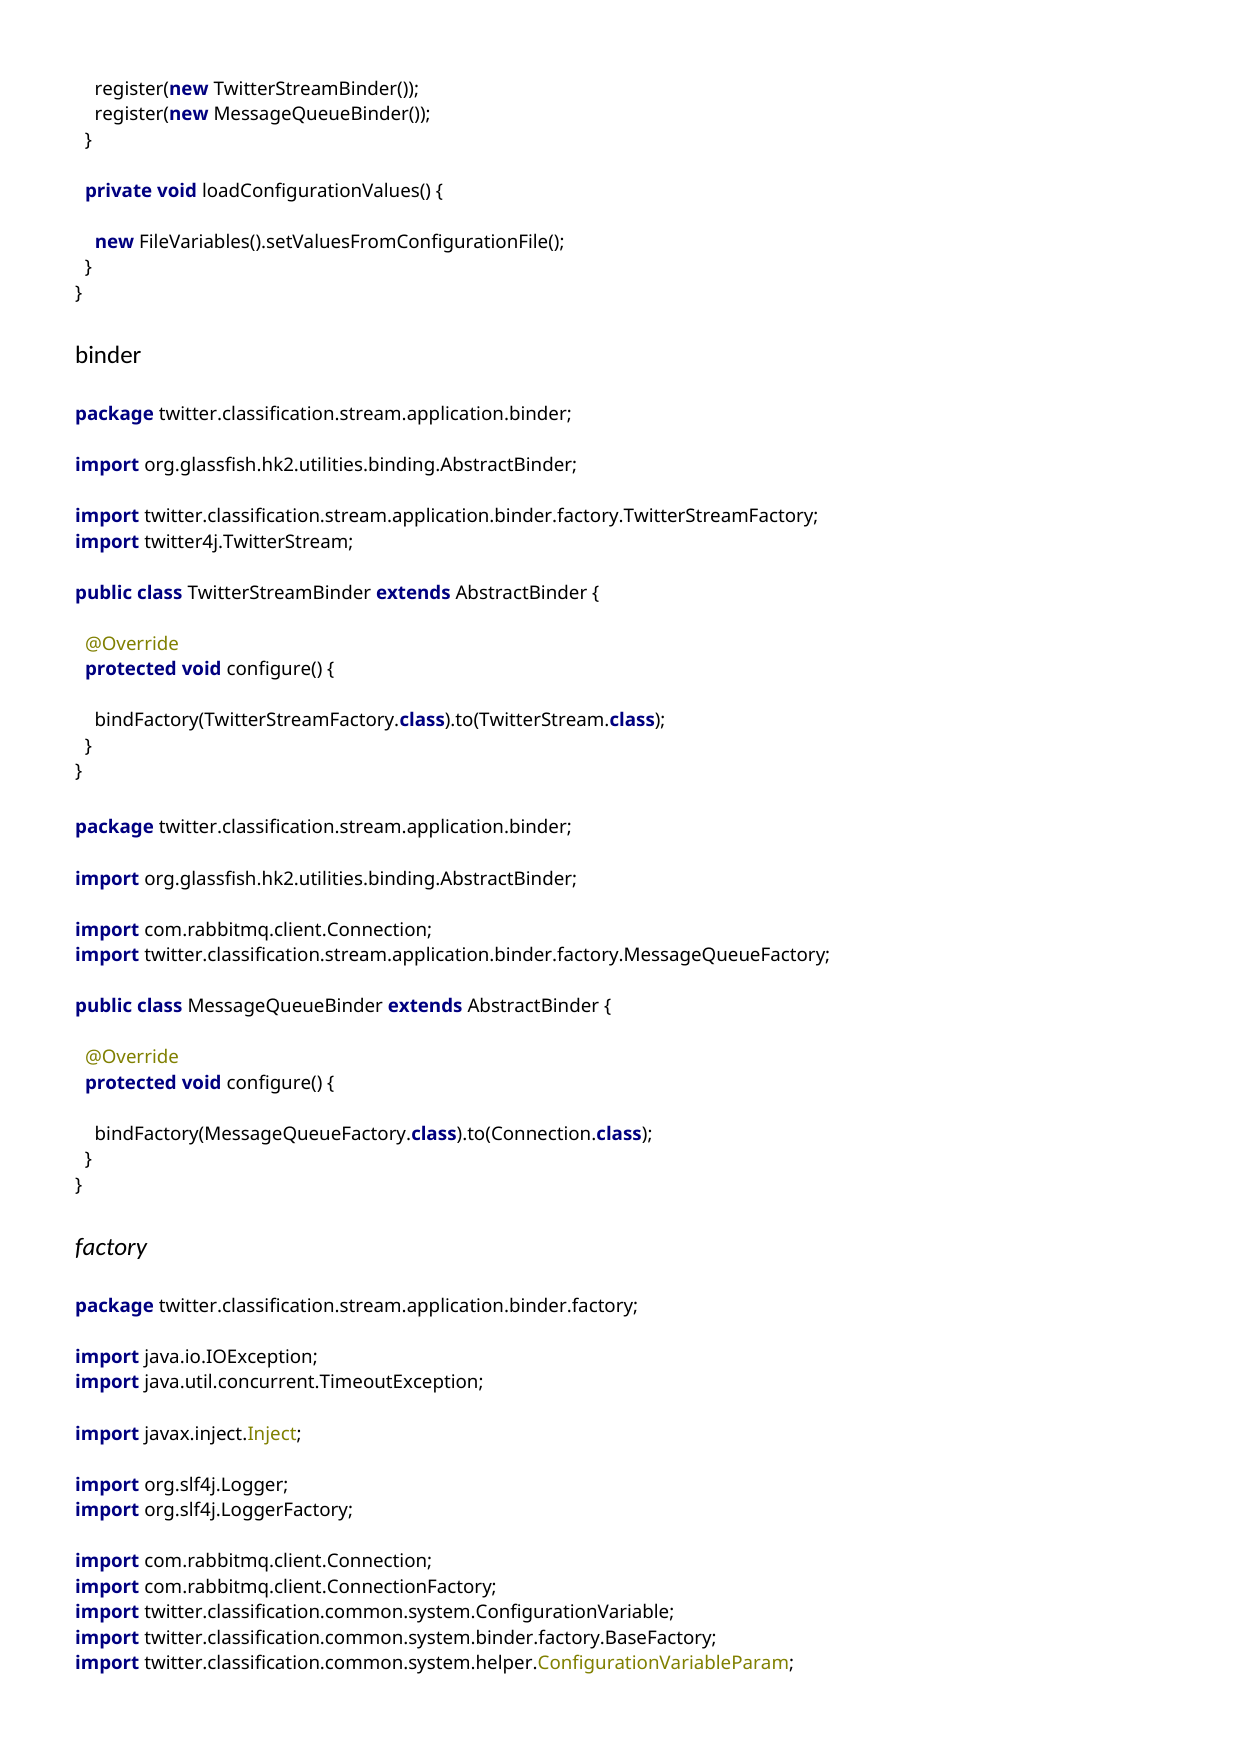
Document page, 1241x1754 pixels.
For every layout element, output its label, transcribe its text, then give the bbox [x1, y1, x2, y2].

text package twitter.classification.stream.application.binder; import org.glassfish.hk2.utilities.binding.AbstractBinder; import com.rabbitmq.client.Connection; import twitter.classification.stream.application.binder.factory.MessageQueueFactory; public class MessageQueueBinder extends AbstractBinder { @Override protected void configure() { bindFactory(MessageQueueFactory.class).to(Connection.class); } } [75, 814, 1165, 1197]
text package twitter.classification.stream.application.binder; import org.glassfish.hk2.utilities.binding.AbstractBinder; import twitter.classification.stream.application.binder.factory.TwitterStreamFactory; import twitter4j.TwitterStream; public class TwitterStreamBinder extends AbstractBinder { @Override protected void configure() { bindFactory(TwitterStreamFactory.class).to(TwitterStream.class); } } [75, 400, 1165, 783]
subtitle binder [75, 339, 1165, 370]
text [75, 75, 1165, 305]
subtitle factory [75, 1231, 1165, 1262]
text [75, 1292, 1165, 1675]
